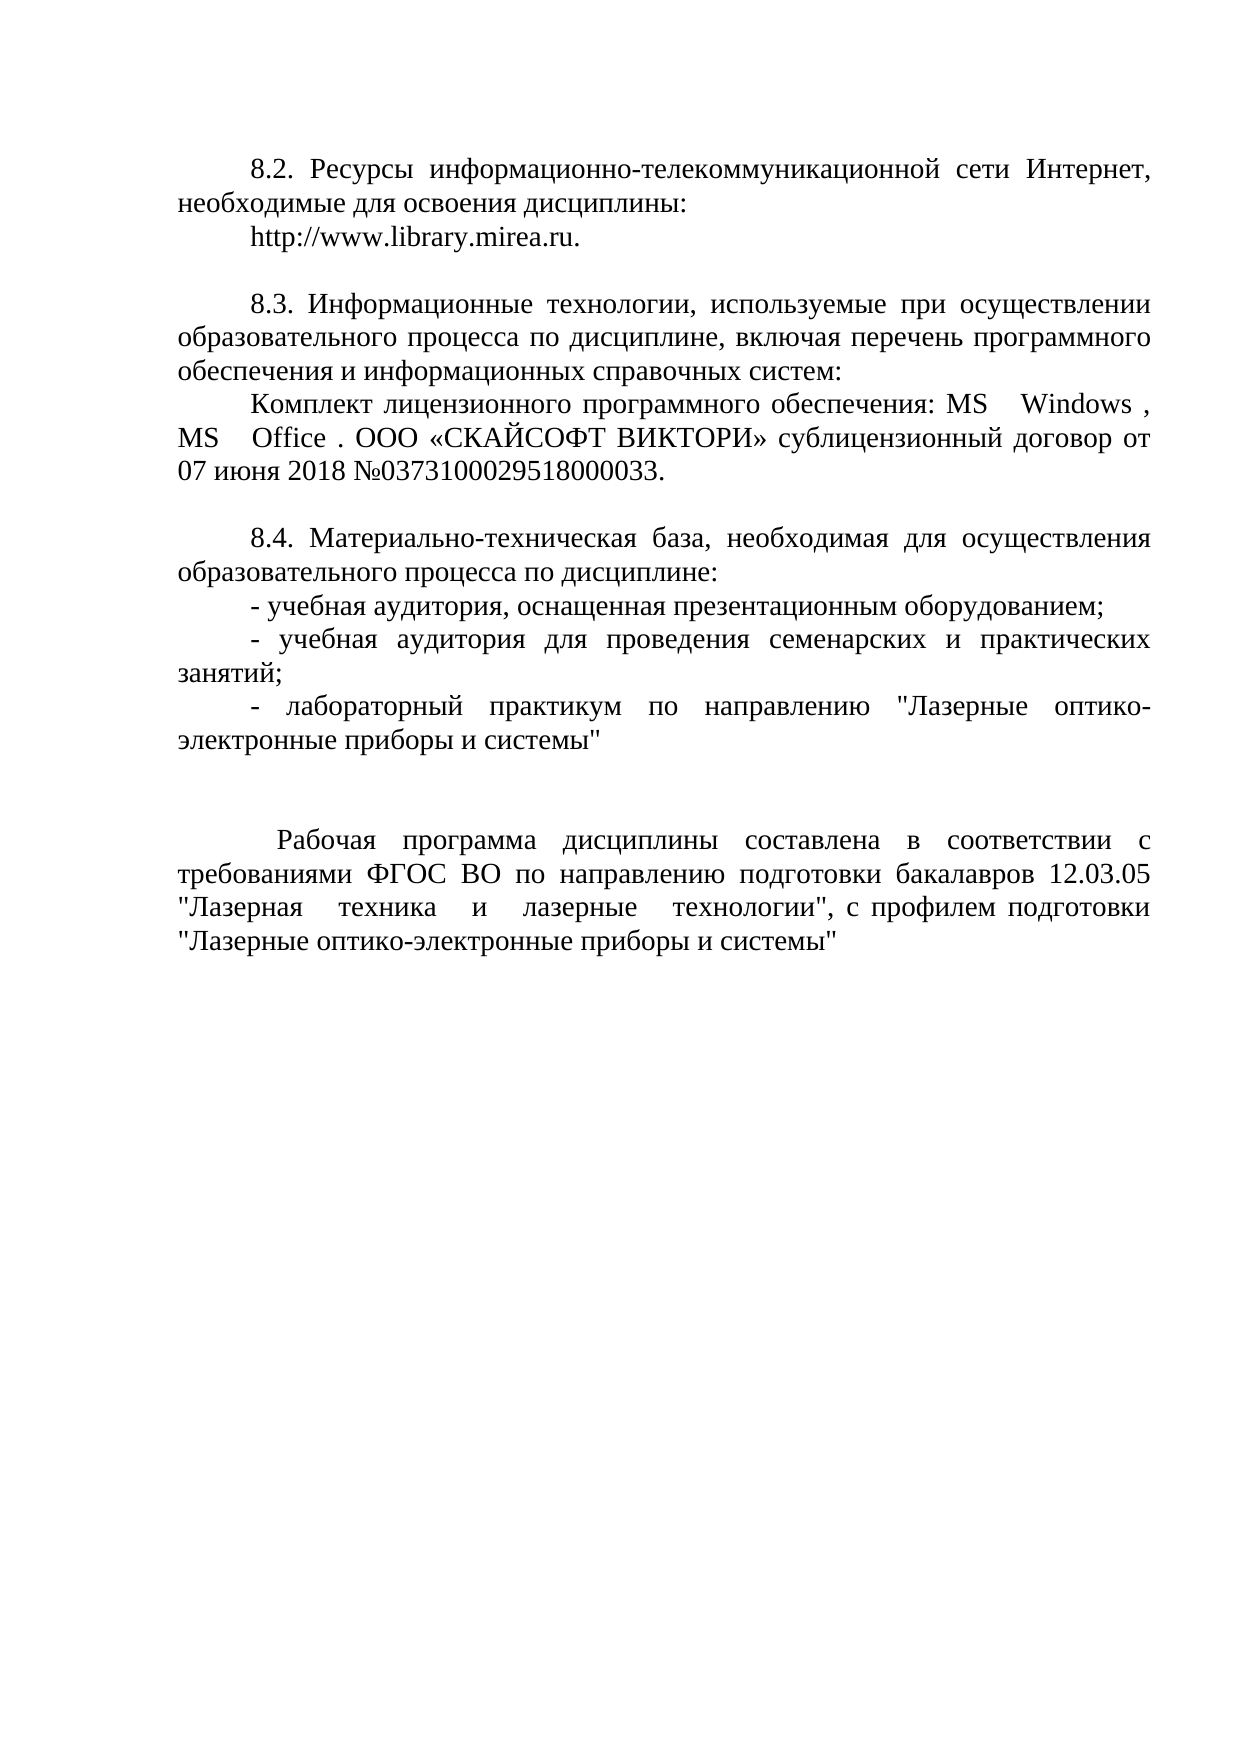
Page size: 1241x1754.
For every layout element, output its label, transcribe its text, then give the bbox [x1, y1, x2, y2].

text - учебная аудитория, оснащенная презентационным оборудованием; [177, 588, 1152, 621]
text - учебная аудитория для проведения семенарских и практических занятий; [177, 621, 1152, 688]
text Рабочая программа дисциплины составлена в соответствии с требованиями ФГОС ВО по направлению подготовки бакалавров 12.03.05 "Лазерная техника и лазерные технологии", с профилем подготовки "Лазерные оптико-электронные приборы и системы" [177, 822, 1152, 957]
text http://www.library.mirea.ru. [177, 219, 1152, 252]
text 8.3. Информационные технологии, используемые при осуществлении образовательного процесса по дисциплине, включая перечень программного обеспечения и информационных справочных систем: [177, 286, 1152, 386]
text - лабораторный практикум по направлению "Лазерные оптико-электронные приборы и системы" [177, 688, 1152, 755]
text 8.4. Материально-техническая база, необходимая для осуществления образовательного процесса по дисциплине: [177, 521, 1152, 588]
text 8.2. Ресурсы информационно-телекоммуникационной сети Интернет, необходимые для освоения дисциплины: [177, 152, 1152, 219]
text Комплект лицензионного программного обеспечения: MS Windows , MS Office . OOО «СКАЙСОФТ ВИКТОРИ» сублицензионный договор от 07 июня 2018 №0373100029518000033. [177, 386, 1152, 487]
